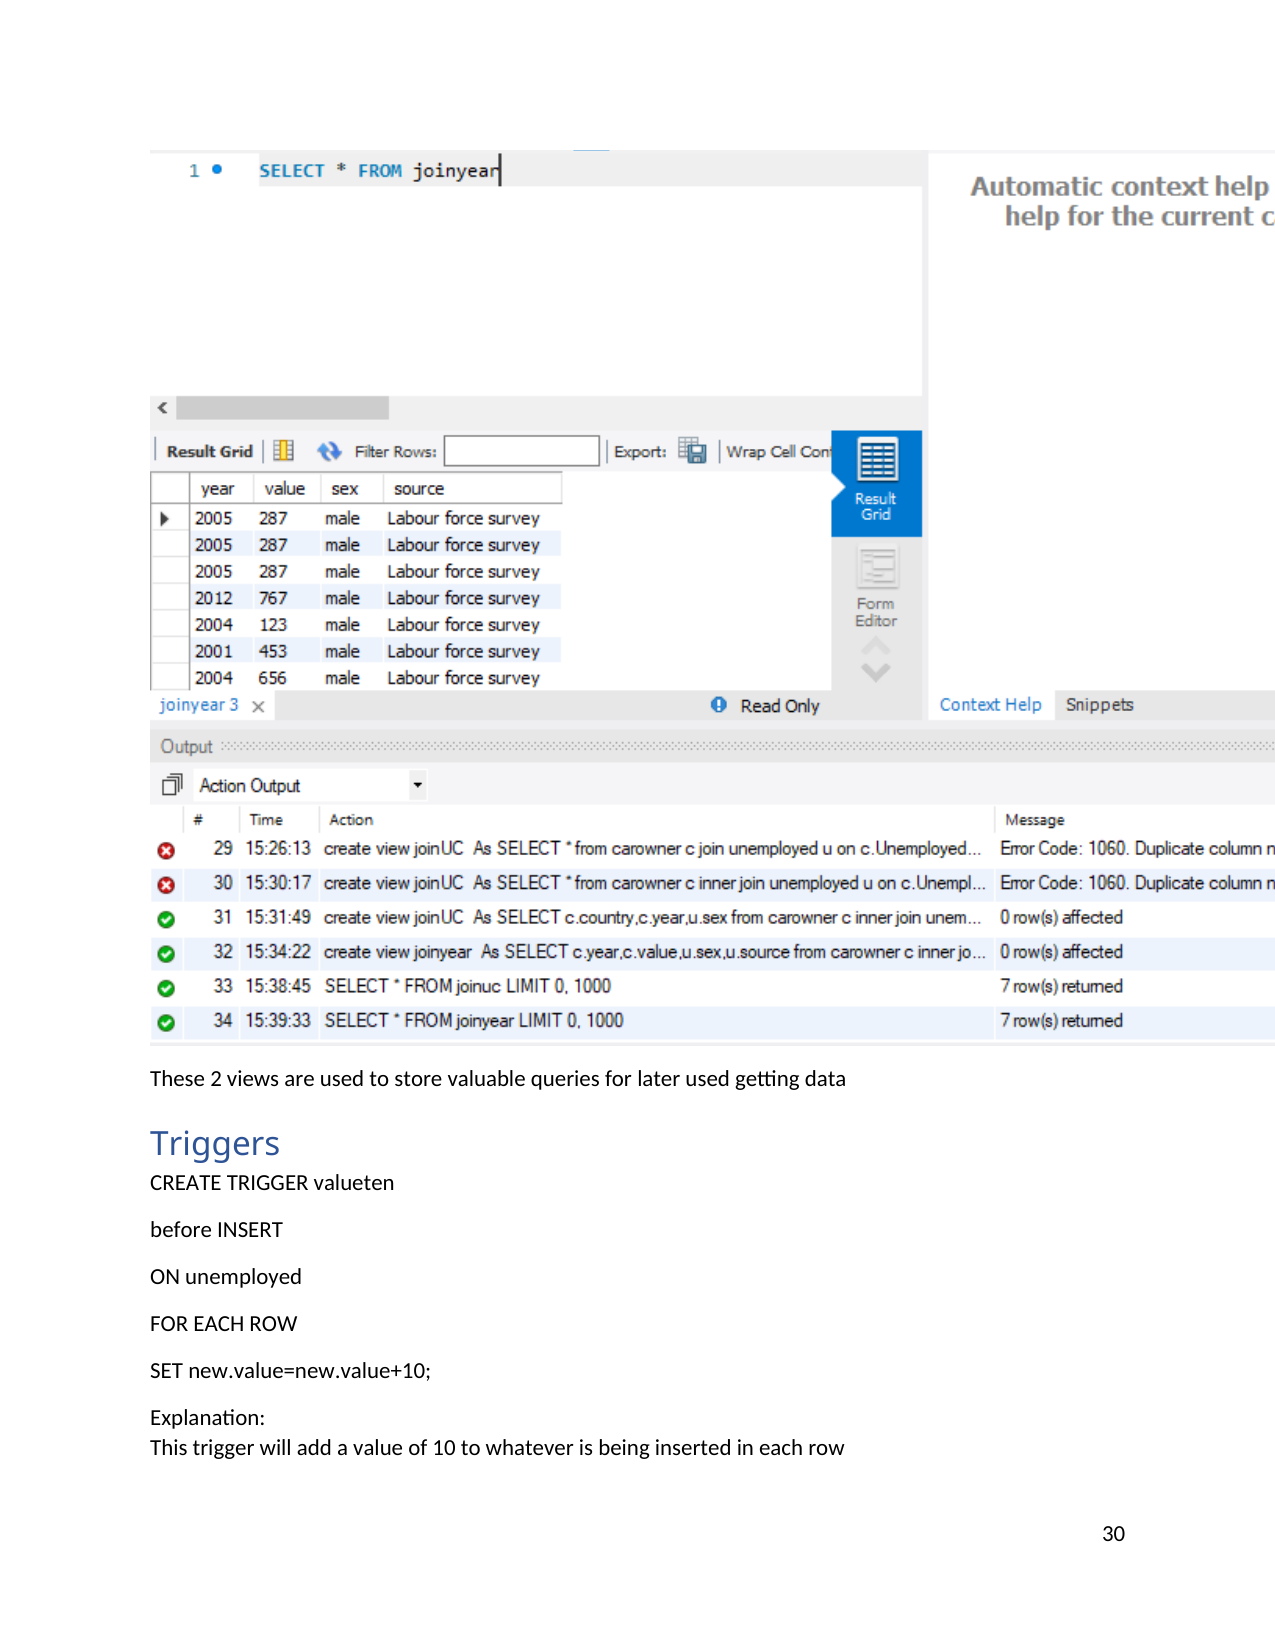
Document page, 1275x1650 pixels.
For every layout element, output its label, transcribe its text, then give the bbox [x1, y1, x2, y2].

picture [150, 150, 1275, 1046]
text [150, 1403, 1125, 1461]
text SET new.value=new.value+10; [150, 1356, 1125, 1384]
text before INSERT [150, 1215, 1125, 1243]
text CREATE TRIGGER valueten [150, 1168, 1125, 1196]
text FOR EACH ROW [150, 1309, 1125, 1337]
text ON unemployed [150, 1262, 1125, 1290]
text These 2 views are used to store valuable queries for later used getting data [150, 1064, 1125, 1092]
subtitle Triggers [150, 1119, 1125, 1165]
